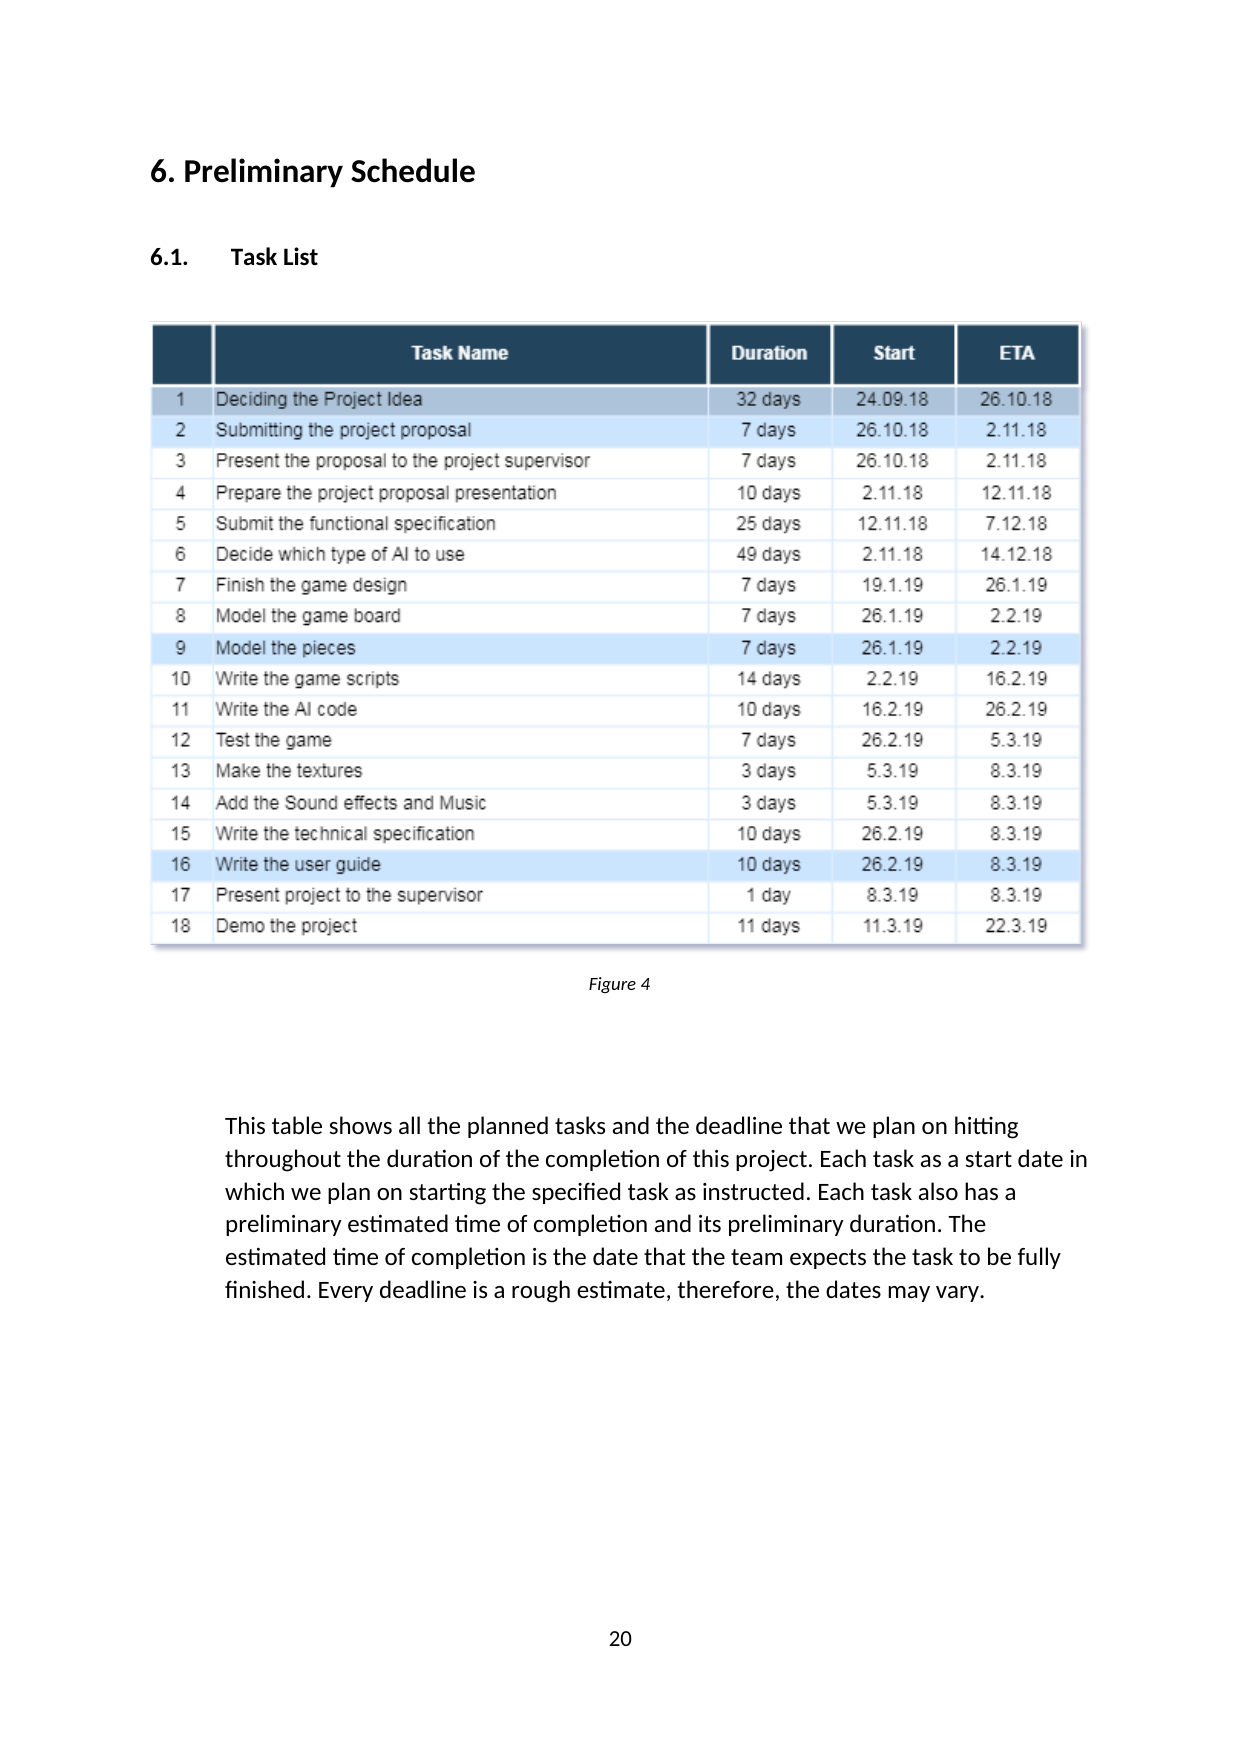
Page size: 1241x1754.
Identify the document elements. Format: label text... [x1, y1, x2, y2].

picture [150, 320, 1091, 954]
subtitle 6.1. Task List [150, 241, 1090, 271]
text Figure 4 [150, 972, 1090, 995]
subtitle 6. Preliminary Schedule [150, 150, 1090, 191]
text This table shows all the planned tasks and the deadline that we plan on hitting throughout the duration of the completion of this project. Each task as a start date in which we plan on starting the specified task as instructed. Each task also has a preliminary estimated time of completion and its preliminary duration. The estimated time of completion is the date that the team expects the task to be fully finished. Every deadline is a rough estimate, therefore, the dates may vary. [225, 1110, 1090, 1305]
